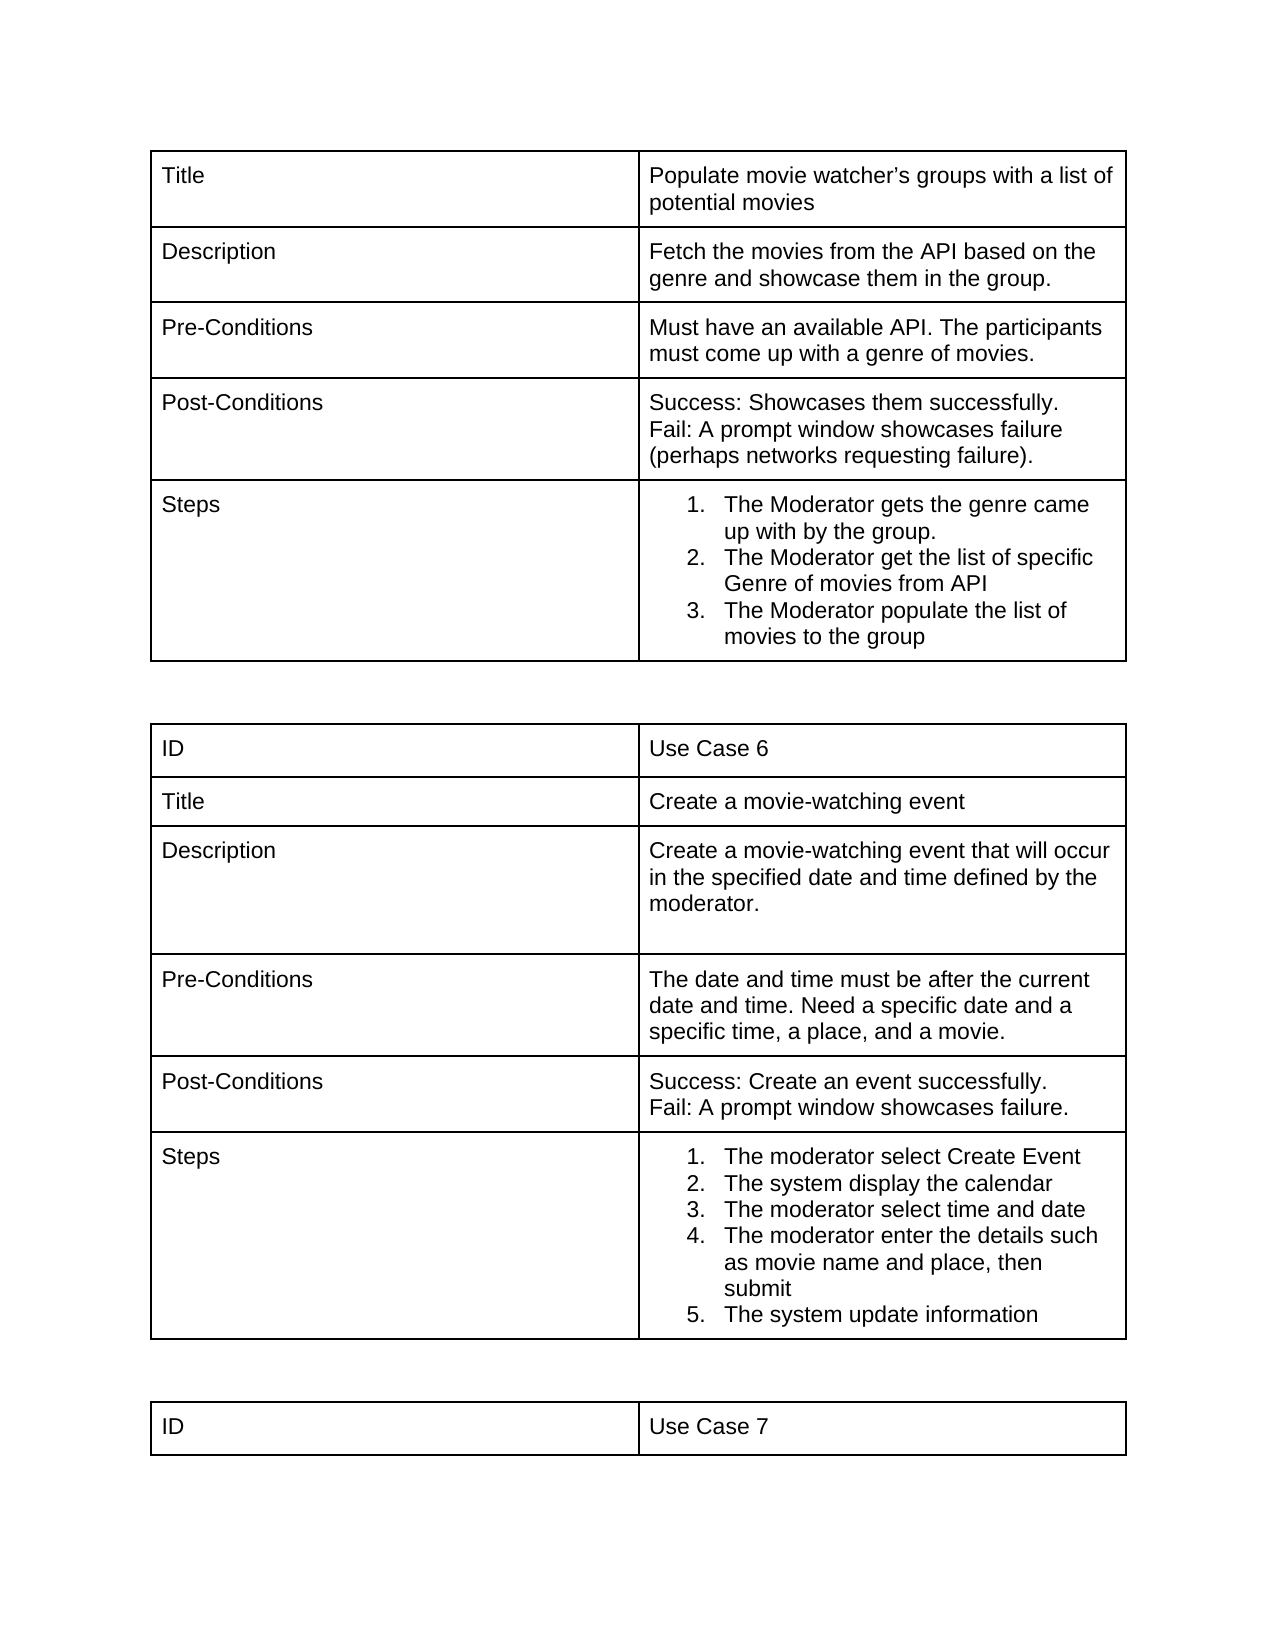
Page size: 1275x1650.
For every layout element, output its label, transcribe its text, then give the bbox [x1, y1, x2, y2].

table_header Use Case 7 [640, 1403, 1125, 1454]
table_cell Create a movie-watching event that will occur in the specified date and time defined by the moderator. [640, 827, 1125, 953]
table_cell The Moderator gets the genre came up with by the group. The Moderator get the list of specific Genre of movies from API The Moderator populate the list of movies to the group [640, 481, 1125, 660]
table_cell Pre-Conditions [152, 955, 638, 1055]
table_cell Post-Conditions [152, 379, 638, 479]
table_cell Create a movie-watching event [640, 778, 1125, 825]
table_header Use Case 6 [640, 725, 1125, 776]
table_cell Steps [152, 481, 638, 660]
table_cell Post-Conditions [152, 1057, 638, 1131]
table_cell Description [152, 228, 638, 301]
table_cell Title [152, 152, 638, 226]
table_cell Steps [152, 1133, 638, 1338]
table_cell The date and time must be after the current date and time. Need a specific date and a specific time, a place, and a movie. [640, 955, 1125, 1055]
table_cell Success: Showcases them successfully. Fail: A prompt window showcases failure (perhaps networks requesting failure). [640, 379, 1125, 479]
table_header ID [152, 1403, 638, 1454]
table_cell Success: Create an event successfully. Fail: A prompt window showcases failure. [640, 1057, 1125, 1131]
table_cell Must have an available API. The participants must come up with a genre of movies. [640, 303, 1125, 377]
table_header ID [152, 725, 638, 776]
table_cell Title [152, 778, 638, 825]
table_cell Pre-Conditions [152, 303, 638, 377]
table_cell Populate movie watcher’s groups with a list of potential movies [640, 152, 1125, 226]
table_cell Description [152, 827, 638, 953]
table_cell Fetch the movies from the API based on the genre and showcase them in the group. [640, 228, 1125, 301]
table_cell The moderator select Create Event The system display the calendar The moderator select time and date The moderator enter the details such as movie name and place, then submit The system update information [640, 1133, 1125, 1338]
